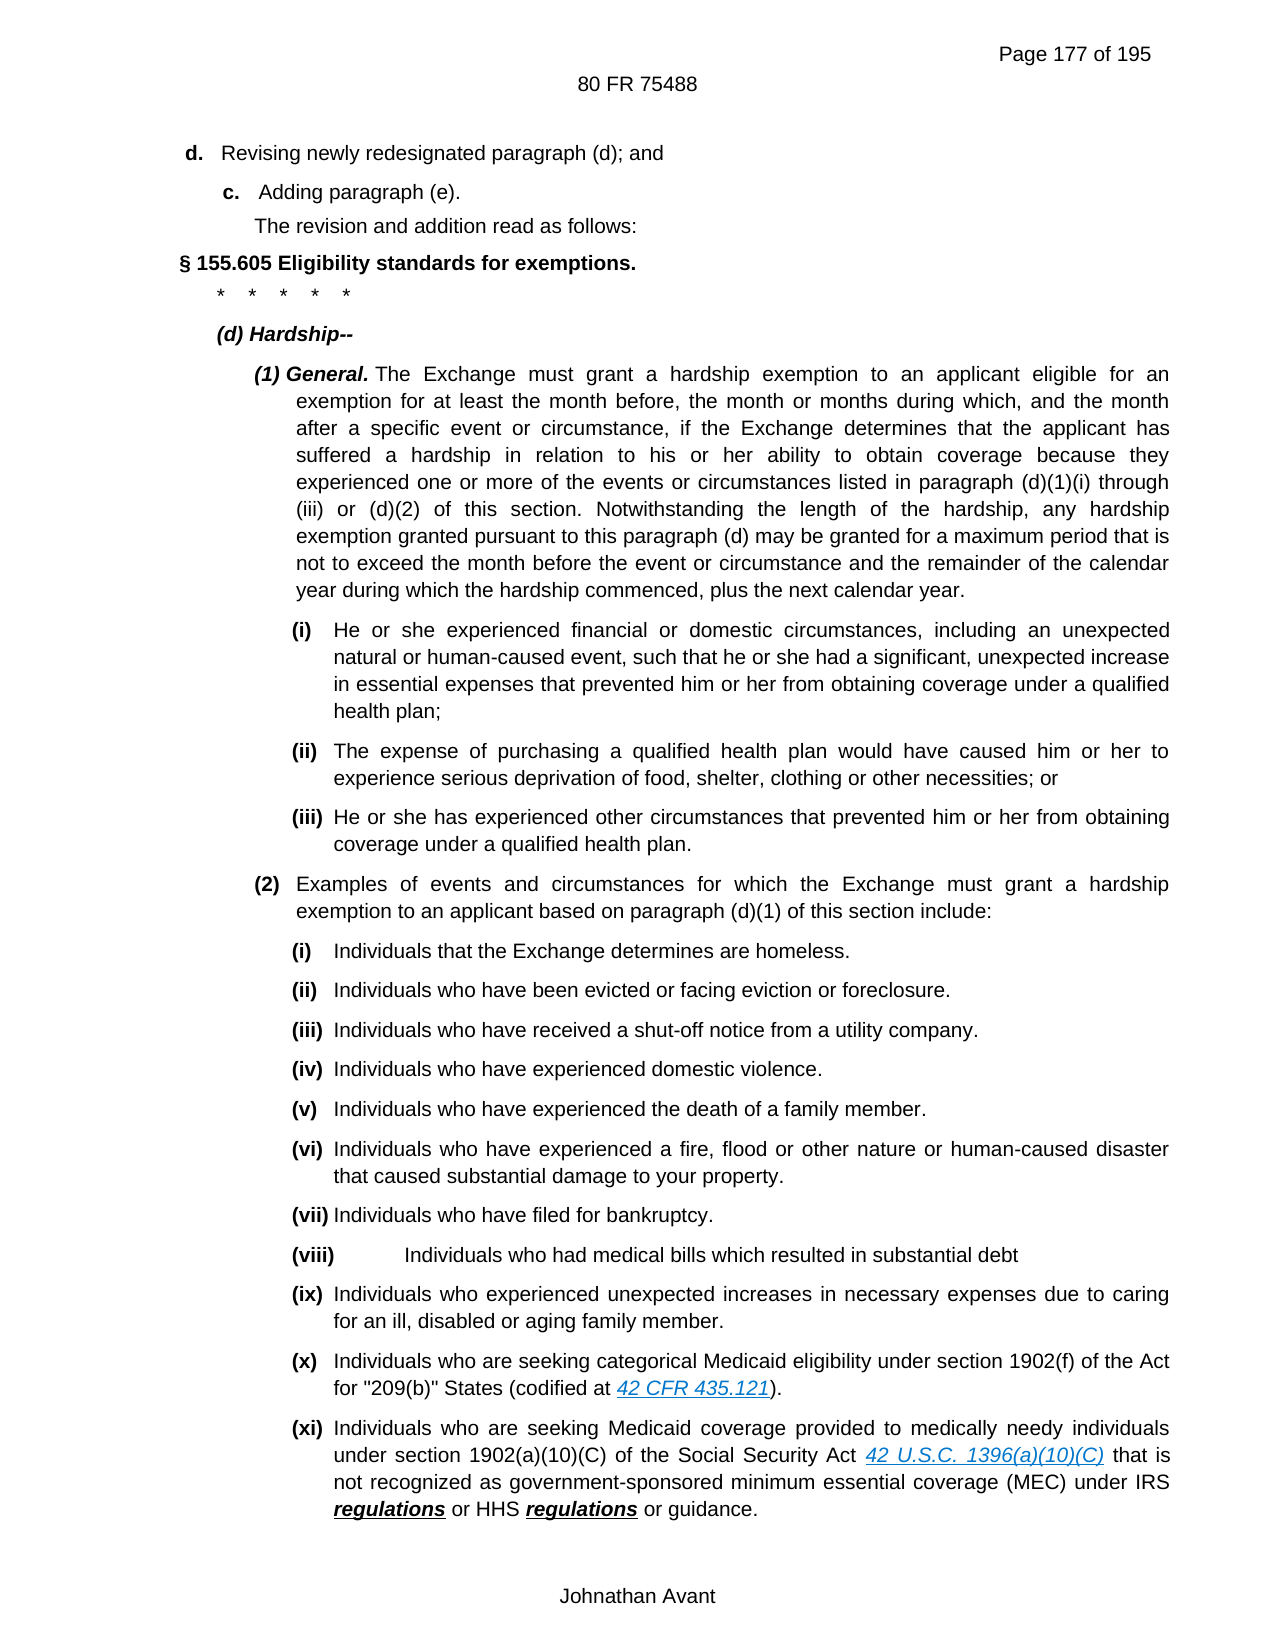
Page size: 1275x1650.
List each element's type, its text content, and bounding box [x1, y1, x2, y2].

list He or she has experienced other circumstances that prevented him or her from obtaining coverage under a qualified health plan. [292, 802, 1171, 856]
list The Exchange must grant a hardship exemption to an applicant eligible for an exemption for at least the month before, the month or months during which, and the month after a specific event or circumstance, if the Exchange determines that the applicant has suffered a hardship in relation to his or her ability to obtain coverage because they experienced one or more of the events or circumstances listed in paragraph (d)(1)(i) through (iii) or (d)(2) of this section. Notwithstanding the length of the hardship, any hardship exemption granted pursuant to this paragraph (d) may be granted for a maximum period that is not to exceed the month before the event or circumstance and the remainder of the calendar year during which the hardship commenced, plus the next calendar year. [254, 358, 1171, 602]
list Individuals who have experienced domestic violence. [292, 1054, 1171, 1081]
list Individuals who have filed for bankruptcy. [292, 1200, 1171, 1227]
text * * * * * [217, 281, 1171, 308]
list Individuals who have experienced the death of a family member. [292, 1094, 1171, 1121]
list Individuals who are seeking categorical Medicaid eligibility under section 1902(f) of the Act for "209(b)" States (codified at 42 CFR 435.121). [292, 1346, 1171, 1400]
list Individuals that the Exchange determines are homeless. [292, 935, 1171, 962]
list Individuals who are seeking Medicaid coverage provided to medically needy individuals under section 1902(a)(10)(C) of the Social Security Act 42 U.S.C. 1396(a)(10)(C) that is not recognized as government-sponsored minimum essential coverage (MEC) under IRS regulations or HHS regulations or guidance. [292, 1412, 1171, 1521]
list Revising newly redesignated paragraph (d); and [179, 137, 1171, 164]
list The expense of purchasing a qualified health plan would have caused him or her to experience serious deprivation of food, shelter, clothing or other necessities; or [292, 735, 1171, 789]
list He or she experienced financial or domestic circumstances, including an unexpected natural or human-caused event, such that he or she had a significant, unexpected increase in essential expenses that prevented him or her from obtaining coverage under a qualified health plan; [292, 614, 1171, 723]
text The revision and addition read as follows: [254, 210, 1171, 237]
list Individuals who have been evicted or facing eviction or foreclosure. [292, 975, 1171, 1002]
list s for exemptions. [179, 250, 1171, 275]
list Individuals who experienced unexpected increases in necessary expenses due to caring for an ill, disabled or aging family member. [292, 1279, 1171, 1333]
list Adding paragraph (e). [217, 177, 1171, 204]
list Individuals who had medical bills which resulted in substantial debt [292, 1239, 1171, 1267]
list Individuals who have experienced a fire, flood or other nature or human-caused disaster that caused substantial damage to your property. [292, 1133, 1171, 1187]
list Individuals who have received a shut-off notice from a utility company. [292, 1014, 1171, 1042]
list Examples of events and circumstances for which the Exchange must grant a hardship exemption to an applicant based on paragraph (d)(1) of this section include: [254, 869, 1171, 923]
